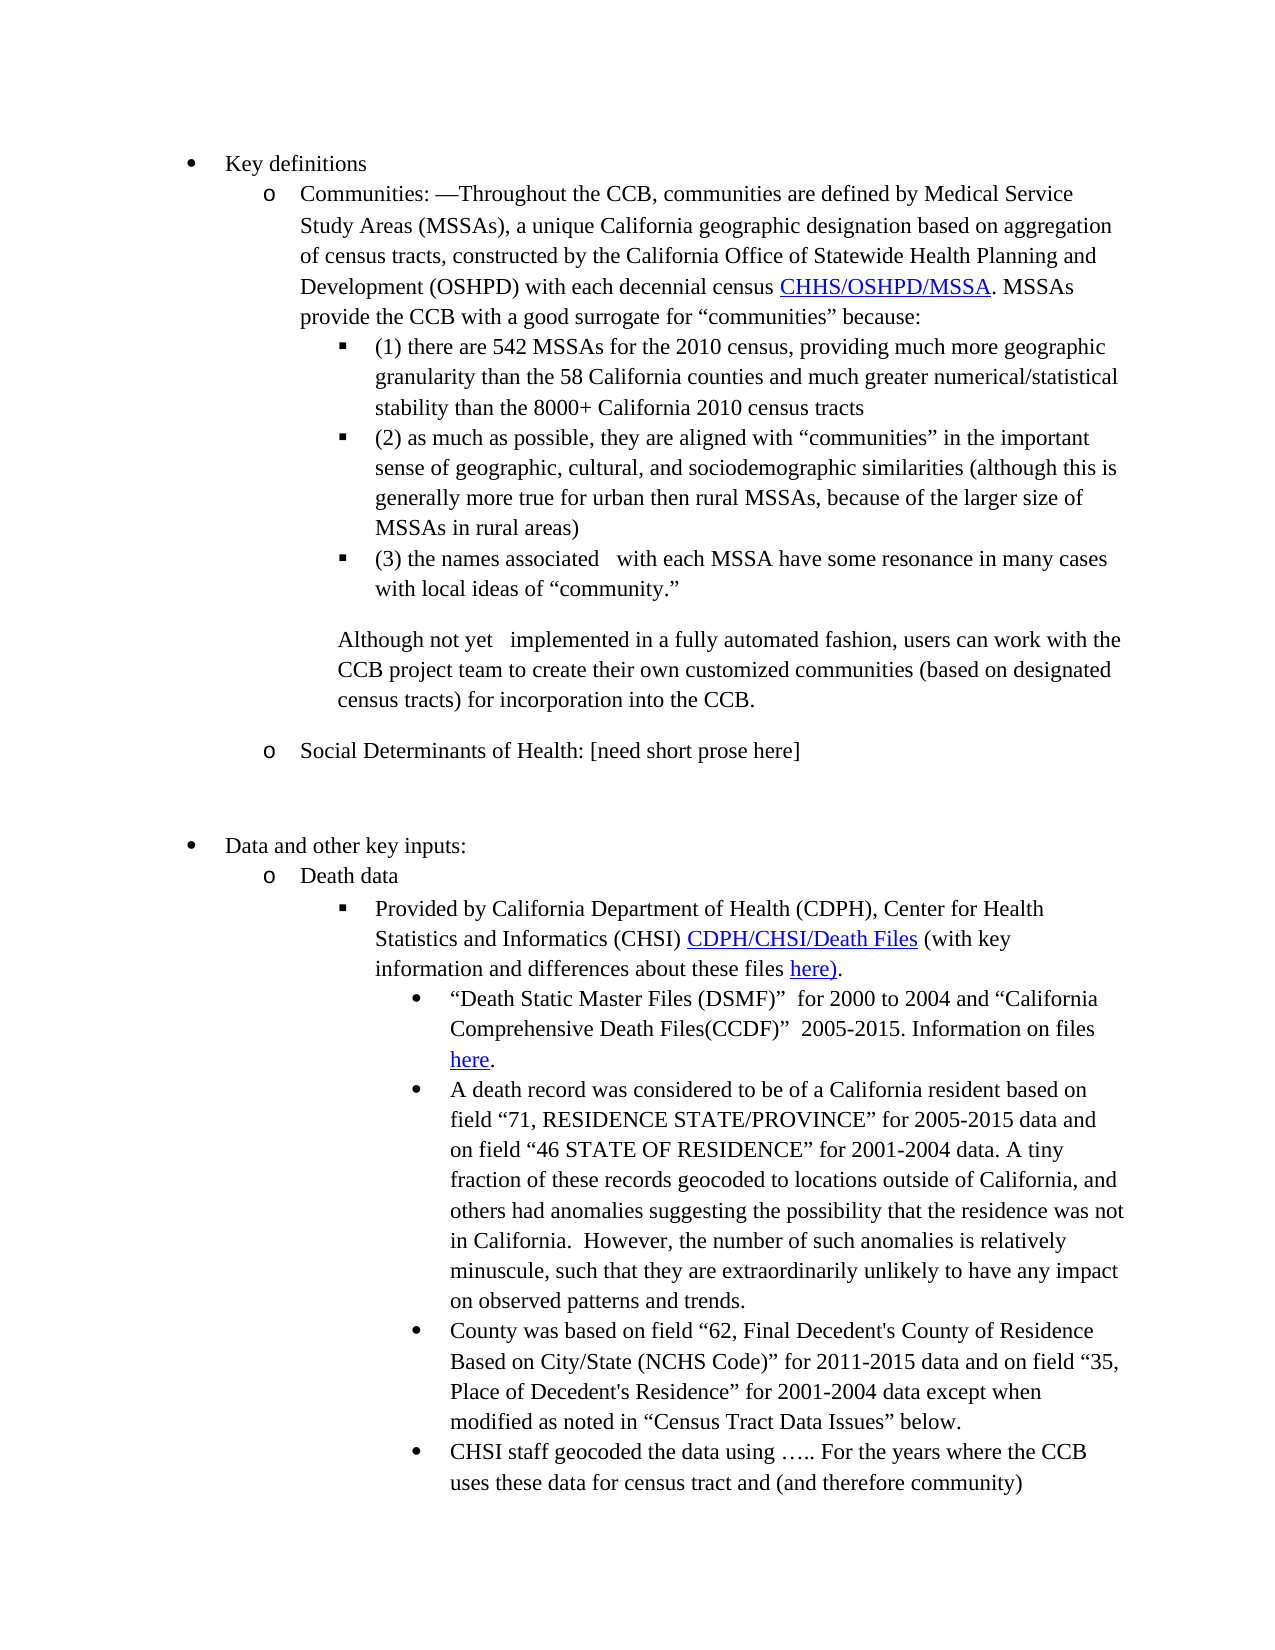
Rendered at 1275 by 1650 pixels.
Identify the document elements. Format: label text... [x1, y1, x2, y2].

list Provided by California Department of Health (CDPH), Center for Health Statistics and Informatics (CHSI) CDPH/CHSI/Death Files (with key information and differences about these files here). [337, 895, 1125, 981]
list “Death Static Master Files (DSMF)” for 2000 to 2004 and “California Comprehensive Death Files(CCDF)” 2005-2015. Information on files here. [412, 985, 1125, 1072]
list Key definitions [187, 150, 1125, 176]
list County was based on field “62, Final Decedent's County of Residence Based on City/State (NCHS Code)” for 2011-2015 data and on field “35, Place of Decedent's Residence” for 2001-2004 data except when modified as noted in “Census Tract Data Issues” below. [412, 1318, 1125, 1434]
list (2) as much as possible, they are aligned with “communities” in the important sense of geographic, cultural, and sociodemographic similarities (although this is generally more true for urban then rural MSSAs, because of the larger size of MSSAs in rural areas) [337, 424, 1125, 541]
list Communities: —Throughout the CCB, communities are defined by Medical Service Study Areas (MSSAs), a unique California geographic designation based on aggregation of census tracts, constructed by the California Office of Statewide Health Planning and Development (OSHPD) with each decennial census CHHS/OSHPD/MSSA. MSSAs provide the CCB with a good surrogate for “communities” because: [262, 180, 1125, 329]
list A death record was considered to be of a California resident based on field “71, RESIDENCE STATE/PROVINCE” for 2005-2015 data and on field “46 STATE OF RESIDENCE” for 2001-2004 data. A tiny fraction of these records geocoded to locations outside of California, and others had anomalies suggesting the possibility that the residence was not in California. However, the number of such anomalies is relatively minuscule, such that they are extraordinarily unlikely to have any impact on observed patterns and trends. [412, 1076, 1125, 1314]
list Social Determinants of Health: [need short prose here] [262, 737, 1125, 766]
list Death data [262, 862, 1125, 891]
list Data and other key inputs: [187, 832, 1125, 858]
list (1) there are 542 MSSAs for the 2010 census, providing much more geographic granularity than the 58 California counties and much greater numerical/statistical stability than the 8000+ California 2010 census tracts [337, 333, 1125, 420]
text Although not yet implemented in a fully automated fashion, users can work with the CCB project team to create their own customized communities (based on designated census tracts) for incorporation into the CCB. [337, 626, 1125, 713]
list (3) the names associated with each MSSA have some resonance in many cases with local ideas of “community.” [337, 544, 1125, 601]
